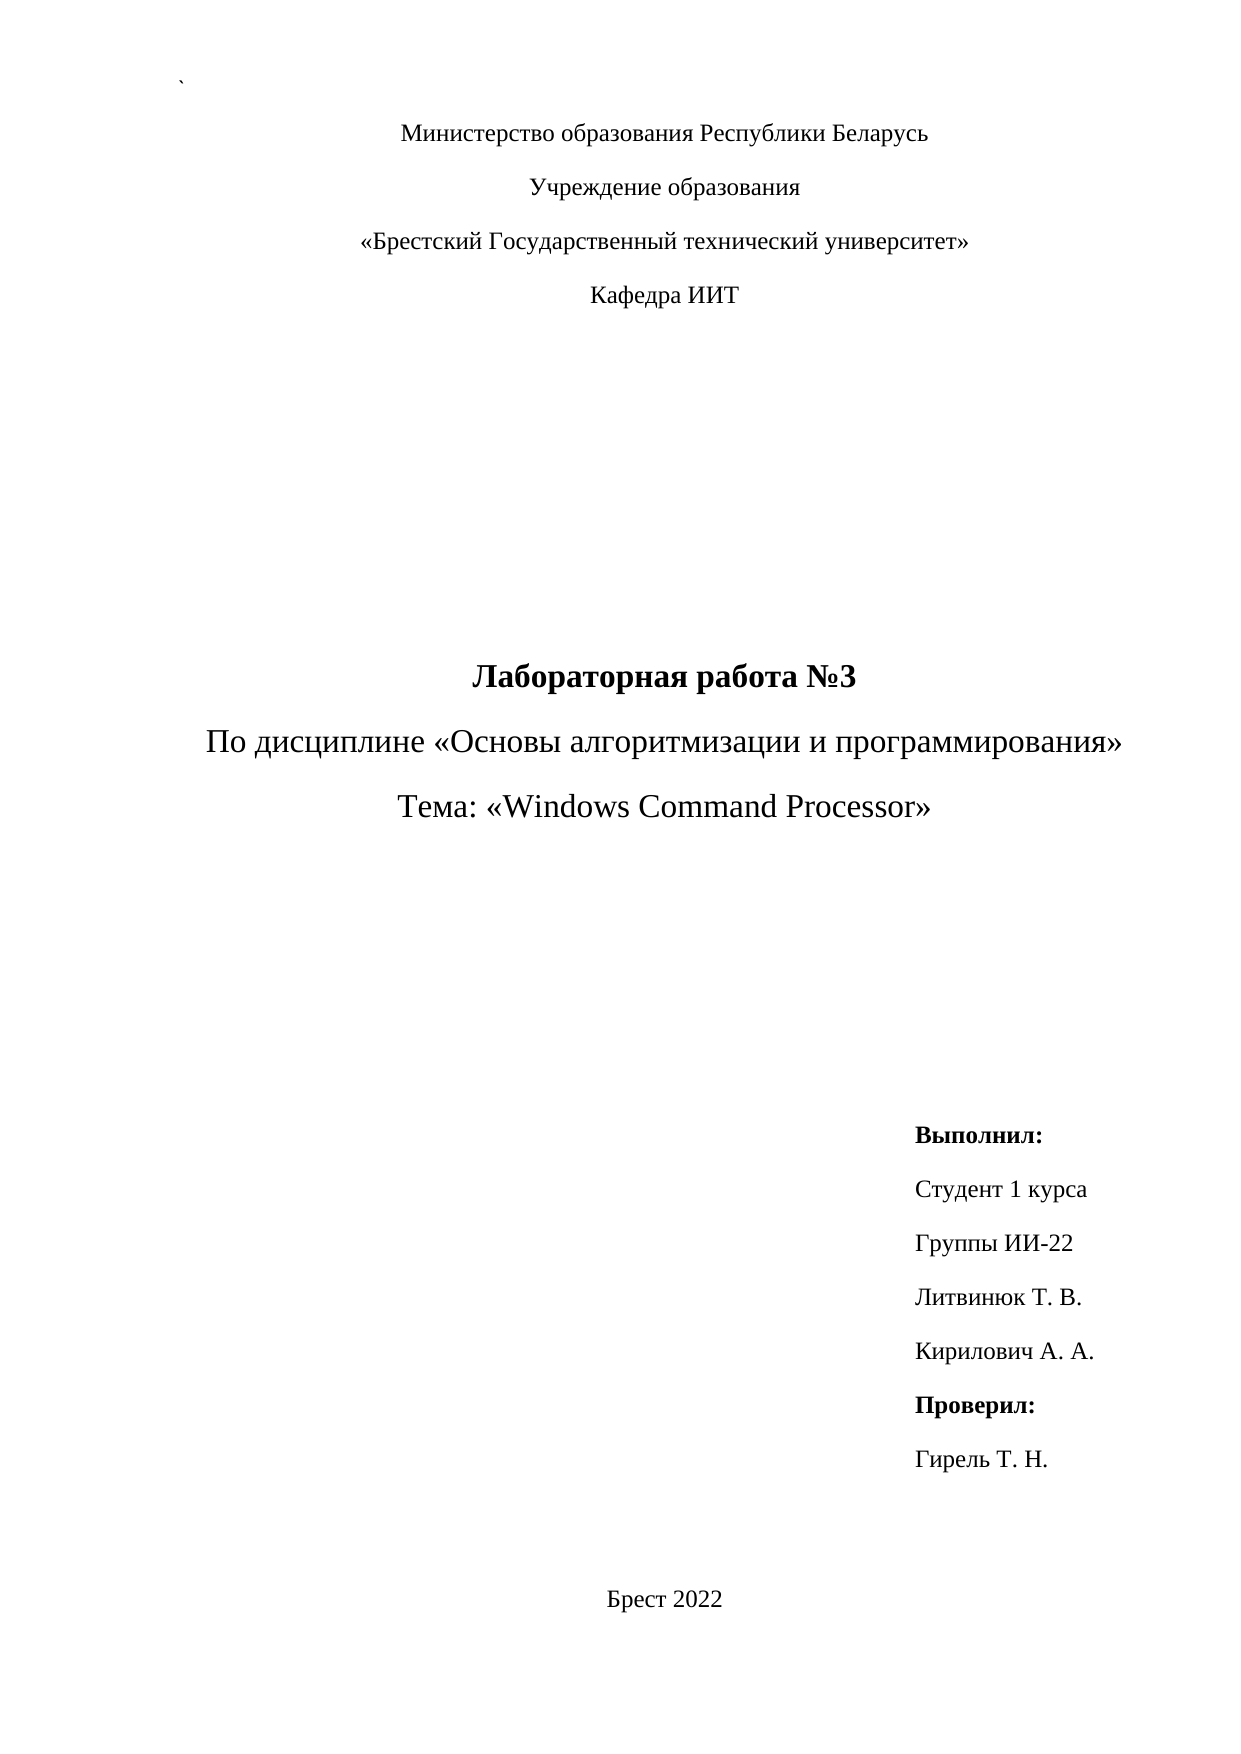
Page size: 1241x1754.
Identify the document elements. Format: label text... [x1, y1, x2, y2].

text Кирилович А. А. [841, 1336, 1152, 1365]
text По дисциплине «Основы алгоритмизации и программирования» [177, 722, 1152, 760]
text Лабораторная работа №3 [177, 657, 1152, 695]
text Тема: «Windows Command Processor» [177, 786, 1152, 825]
text Брест 2022 [177, 1584, 1152, 1613]
text Группы ИИ-22 [841, 1228, 1152, 1257]
text Кафедра ИИТ [177, 280, 1152, 308]
text Литвинюк Т. В. [841, 1282, 1152, 1311]
text Выполнил: [841, 1121, 1152, 1149]
text Министерство образования Республики Беларусь [177, 118, 1152, 147]
text Проверил: [841, 1390, 1152, 1419]
text Учреждение образования [177, 172, 1152, 201]
text «Брестский Государственный технический университет» [177, 226, 1152, 254]
text Студент 1 курса [841, 1174, 1152, 1203]
text Гирель Т. Н. [841, 1444, 1181, 1472]
